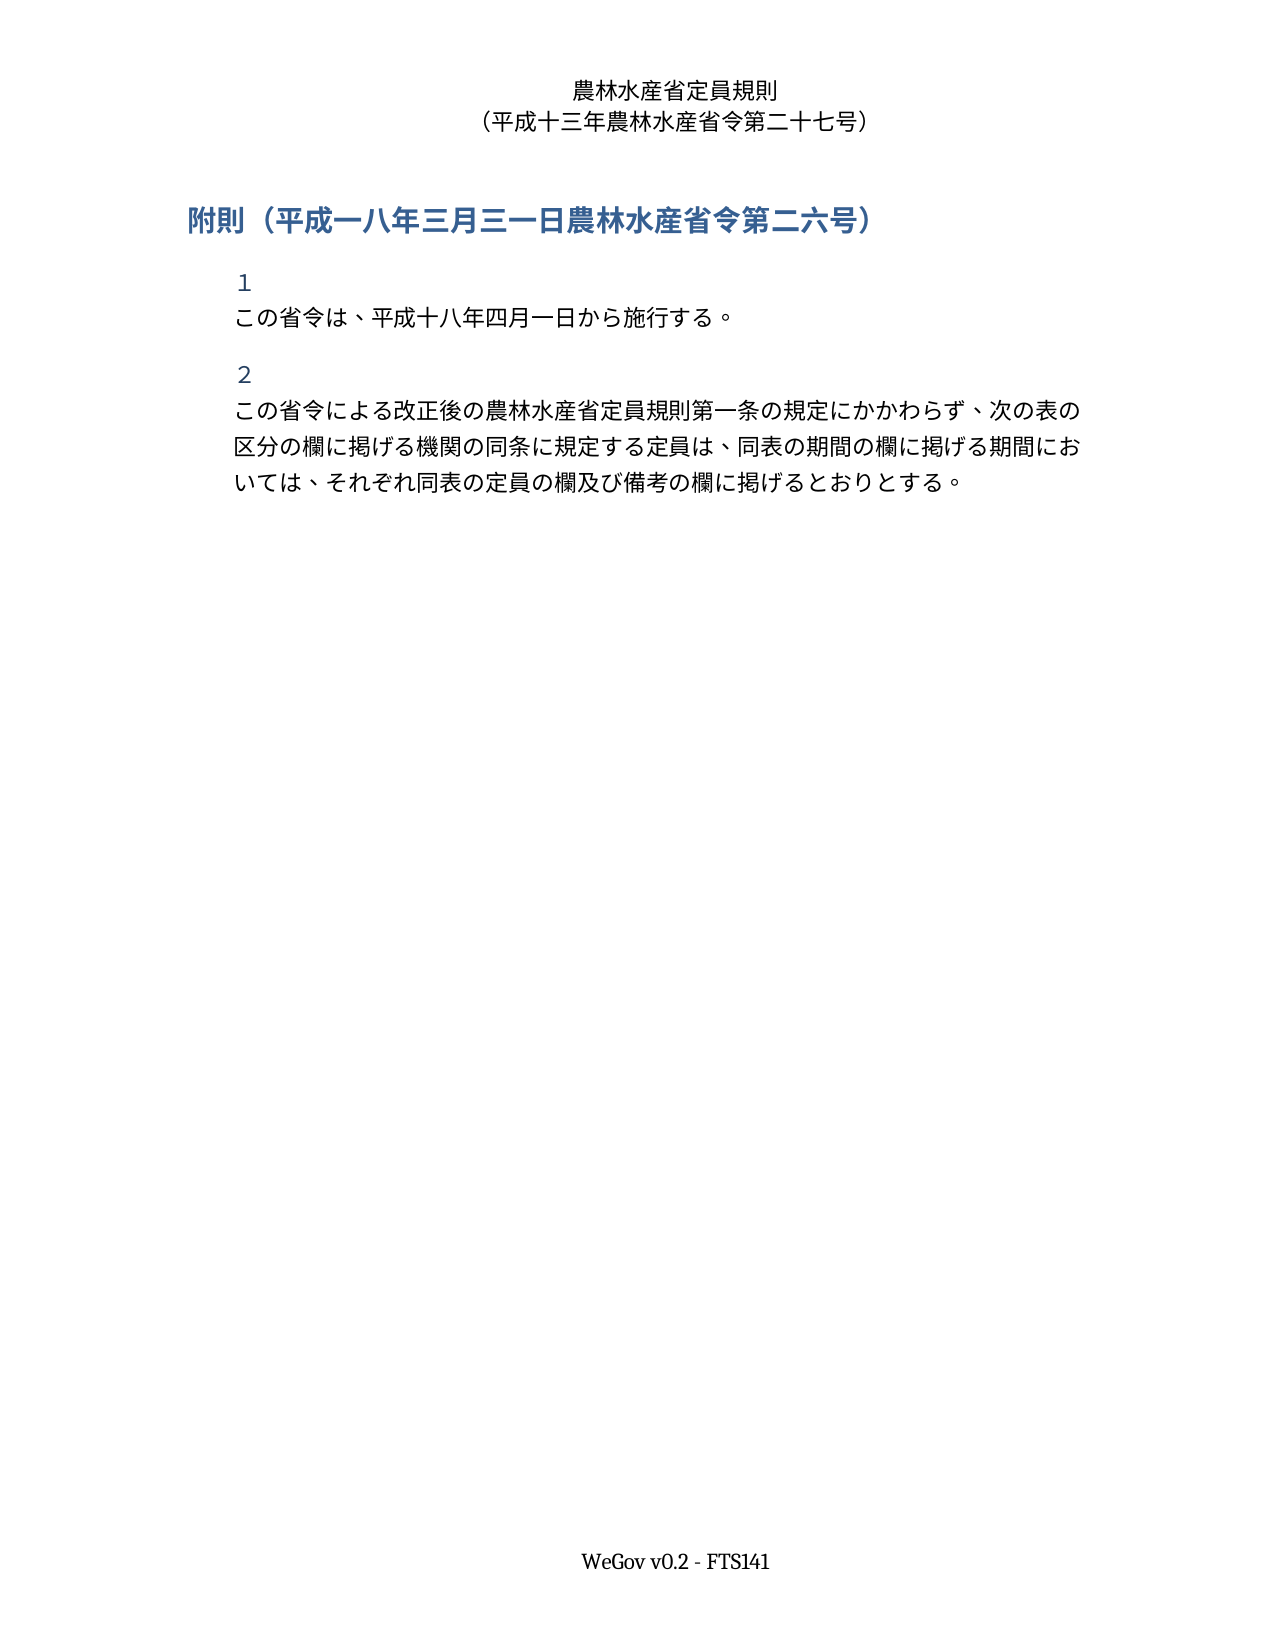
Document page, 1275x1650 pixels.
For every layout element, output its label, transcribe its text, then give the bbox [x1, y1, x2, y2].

subtitle １ [233, 266, 1087, 298]
subtitle 附則（平成一八年三月三一日農林水産省令第二六号） [187, 200, 1087, 240]
text この省令は、平成十八年四月一日から施行する。 [233, 302, 1087, 334]
text この省令による改正後の農林水産省定員規則第一条の規定にかかわらず、次の表の区分の欄に掲げる機関の同条に規定する定員は、同表の期間の欄に掲げる期間においては、それぞれ同表の定員の欄及び備考の欄に掲げるとおりとする。 [233, 395, 1087, 498]
subtitle ２ [233, 359, 1087, 390]
